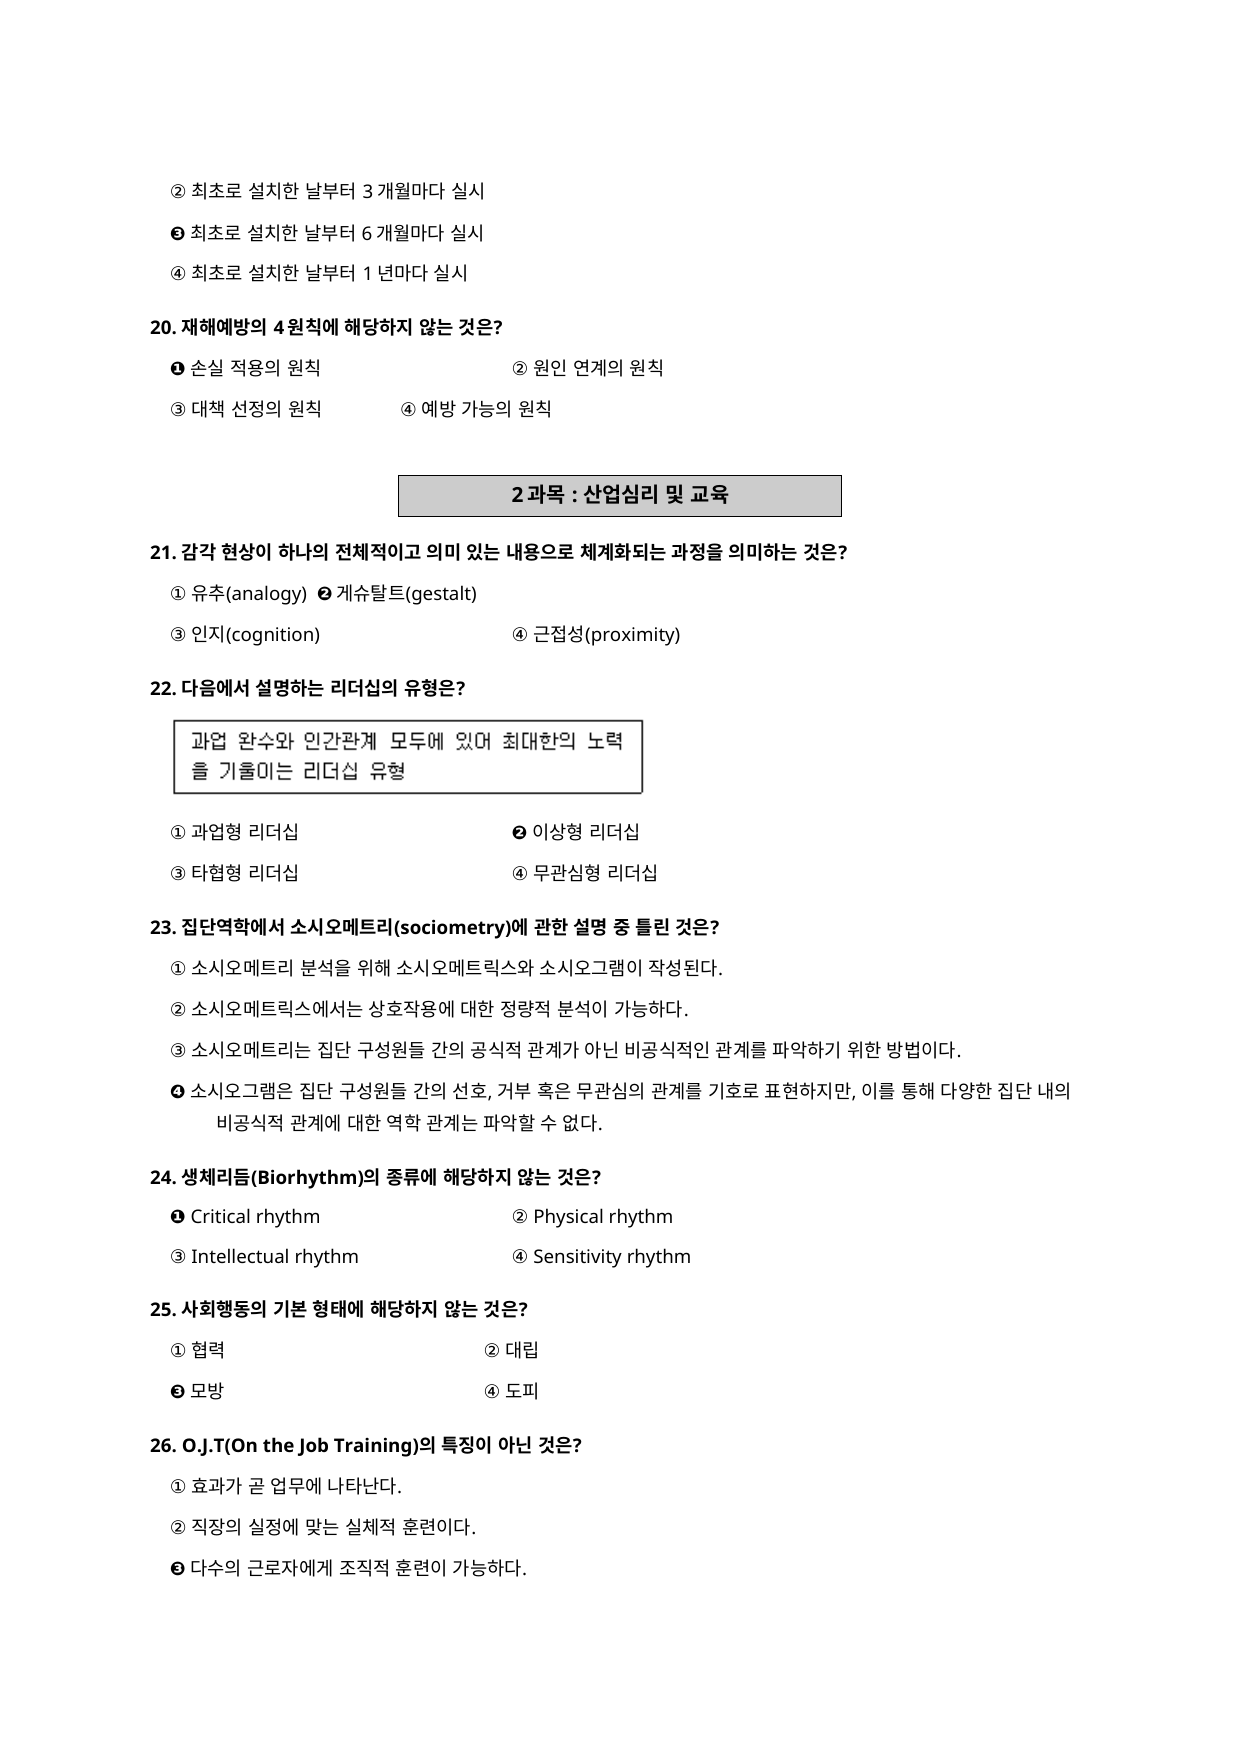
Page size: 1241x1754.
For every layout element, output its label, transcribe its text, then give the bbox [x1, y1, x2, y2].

text ③ 인지(cognition) ④ 근접성(proximity) [150, 619, 1090, 647]
table_header 2과목 : 산업심리 및 교육 [399, 476, 841, 516]
text ② 직장의 실정에 맞는 실체적 훈련이다. [150, 1512, 1090, 1540]
text 23. 집단역학에서 소시오메트리(sociometry)에 관한 설명 중 틀린 것은? [150, 913, 1090, 940]
text ③ Intellectual rhythm ④ Sensitivity rhythm [150, 1243, 1090, 1268]
text 21. 감각 현상이 하나의 전체적이고 의미 있는 내용으로 체계화되는 과정을 의미하는 것은? [150, 537, 1090, 565]
text ① 유추(analogy) ❷게슈탈트(gestalt) [150, 578, 1090, 606]
text ④ 최초로 설치한 날부터 1년마다 실시 [150, 259, 1090, 286]
text 25. 사회행동의 기본 형태에 해당하지 않는 것은? [150, 1295, 1090, 1322]
text ❹ 소시오그램은 집단 구성원들 간의 선호, 거부 혹은 무관심의 관계를 기호로 표현하지만, 이를 통해 다양한 집단 내의 비공식적 관계에 대한 역학 관계는 파악할 수 없다. [150, 1076, 1090, 1136]
text ① 소시오메트리 분석을 위해 소시오메트릭스와 소시오그램이 작성된다. [150, 954, 1090, 981]
text ① 과업형 리더십 ❷ 이상형 리더십 [150, 818, 1090, 845]
text 20. 재해예방의 4원칙에 해당하지 않는 것은? [150, 312, 1090, 340]
text ③ 소시오메트리는 집단 구성원들 간의 공식적 관계가 아닌 비공식적인 관계를 파악하기 위한 방법이다. [150, 1036, 1090, 1063]
text 22. 다음에서 설명하는 리더십의 유형은? [150, 673, 1090, 700]
text ③ 타협형 리더십 ④ 무관심형 리더십 [150, 859, 1090, 886]
text ① 효과가 곧 업무에 나타난다. [150, 1472, 1090, 1499]
text 26. O.J.T(On the Job Training)의 특징이 아닌 것은? [150, 1431, 1090, 1458]
text ② 최초로 설치한 날부터 3개월마다 실시 [150, 177, 1090, 204]
text ❶ 손실 적용의 원칙 ② 원인 연계의 원칙 [150, 353, 1090, 381]
text ① 협력 ② 대립 [150, 1336, 1090, 1363]
text ❸ 다수의 근로자에게 조직적 훈련이 가능하다. [150, 1553, 1090, 1581]
text ③ 대책 선정의 원칙 ④ 예방 가능의 원칙 [150, 394, 1090, 422]
text 24. 생체리듬(Biorhythm)의 종류에 해당하지 않는 것은? [150, 1162, 1090, 1190]
text ❸ 모방 ④ 도피 [150, 1377, 1090, 1404]
text ❶ Critical rhythm ② Physical rhythm [150, 1203, 1090, 1229]
picture [169, 714, 648, 799]
text ❸ 최초로 설치한 날부터 6개월마다 실시 [150, 218, 1090, 245]
text ② 소시오메트릭스에서는 상호작용에 대한 정량적 분석이 가능하다. [150, 994, 1090, 1022]
